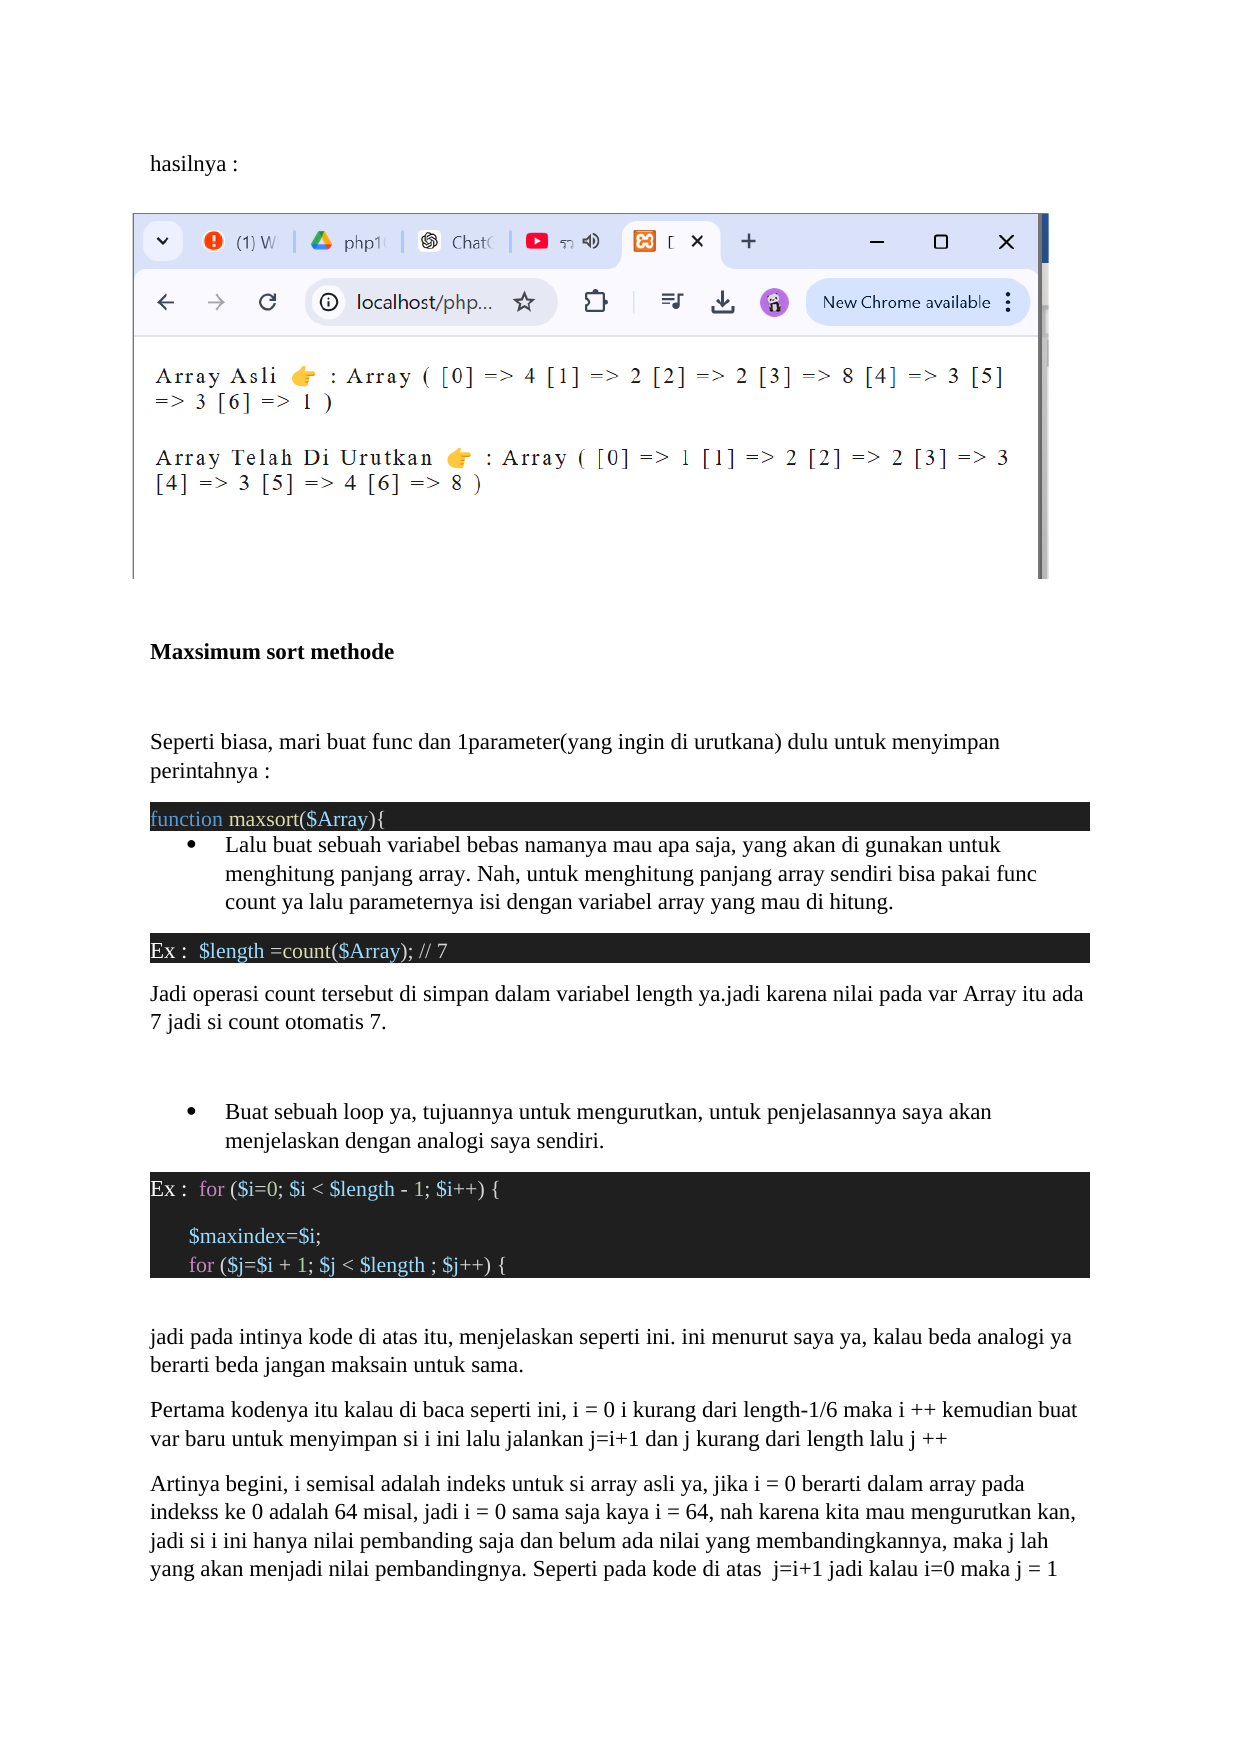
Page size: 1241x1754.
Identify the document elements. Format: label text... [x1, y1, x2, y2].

text Ex : for ($i=0; $i < $length - 1; $i++) { [150, 1172, 1090, 1202]
picture [132, 213, 1049, 579]
text Ex : $length =count($Array); // 7 [150, 933, 1090, 963]
list Lalu buat sebuah variabel bebas namanya mau apa saja, yang akan di gunakan untuk menghitung panjang array. Nah, untuk menghitung panjang array sendiri bisa pakai func count ya lalu parameternya isi dengan variabel array yang mau di hitung. [187, 831, 1090, 915]
text $maxindex=$i; [150, 1218, 1090, 1248]
text Maxsimum sort methode [150, 638, 1090, 664]
text function maxsort($Array){ [150, 802, 1090, 831]
text Seperti biasa, mari buat func dan 1parameter(yang ingin di urutkana) dulu untuk menyimpan perintahnya : [150, 728, 1090, 783]
text jadi pada intinya kode di atas itu, menjelaskan seperti ini. ini menurut saya ya, kalau beda analogi ya berarti beda jangan maksain untuk sama. [150, 1323, 1090, 1378]
text Jadi operasi count tersebut di simpan dalam variabel length ya.jadi karena nilai pada var Array itu ada 7 jadi si count otomatis 7. [150, 980, 1090, 1034]
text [150, 1470, 1090, 1582]
text hasilnya : [150, 150, 1090, 176]
text for ($j=$i + 1; $j < $length ; $j++) { [150, 1248, 1090, 1278]
list Buat sebuah loop ya, tujuannya untuk mengurutkan, untuk penjelasannya saya akan menjelaskan dengan analogi saya sendiri. [187, 1098, 1090, 1153]
text Pertama kodenya itu kalau di baca seperti ini, i = 0 i kurang dari length-1/6 maka i ++ kemudian buat var baru untuk menyimpan si i ini lalu jalankan j=i+1 dan j kurang dari length lalu j ++ [150, 1396, 1090, 1451]
